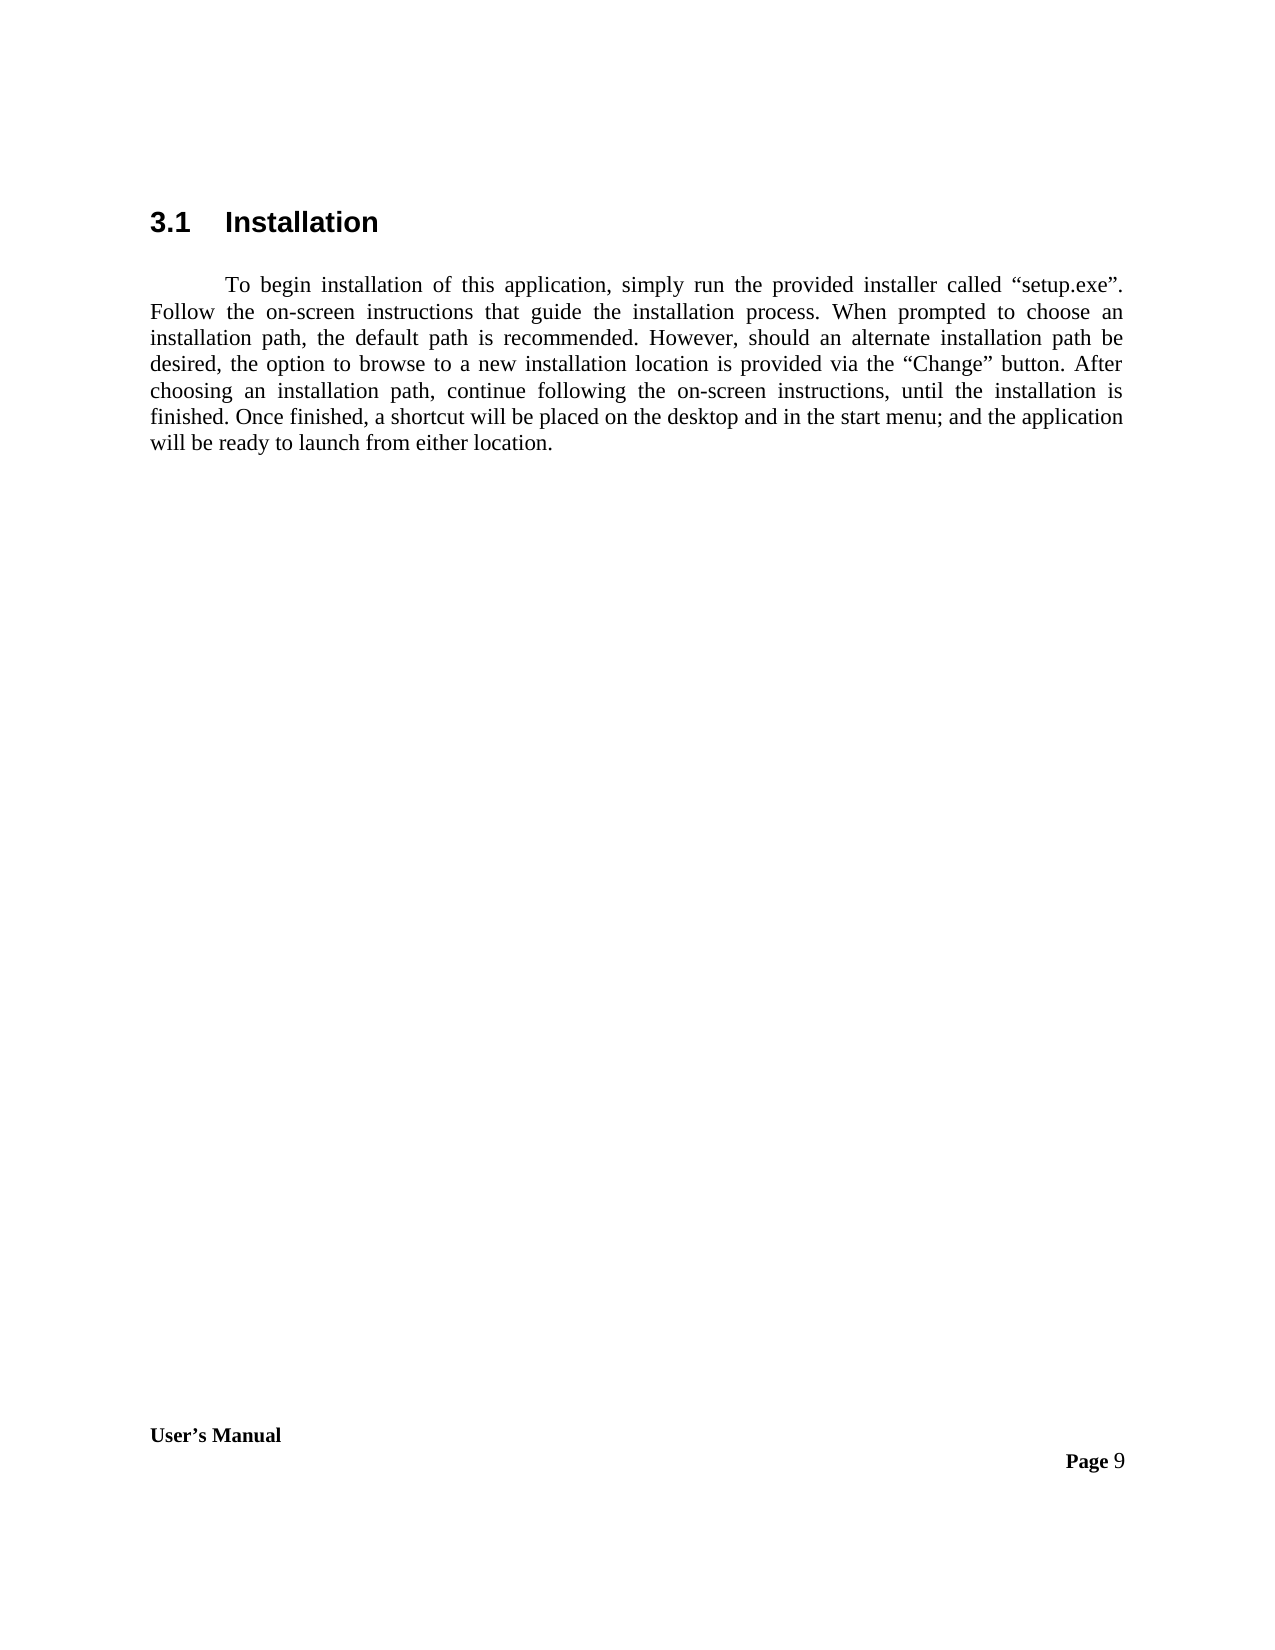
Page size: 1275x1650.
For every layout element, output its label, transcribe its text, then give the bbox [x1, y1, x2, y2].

text To begin installation of this application, simply run the provided installer called “setup.exe”. Follow the on-screen instructions that guide the installation process. When prompted to choose an installation path, the default path is recommended. However, should an alternate installation path be desired, the option to browse to a new installation location is provided via the “Change” button. After choosing an installation path, continue following the on-screen instructions, until the installation is finished. Once finished, a shortcut will be placed on the desktop and in the start menu; and the application will be ready to launch from either location. [150, 271, 1125, 456]
subtitle 3.1 Installation [150, 205, 1125, 239]
